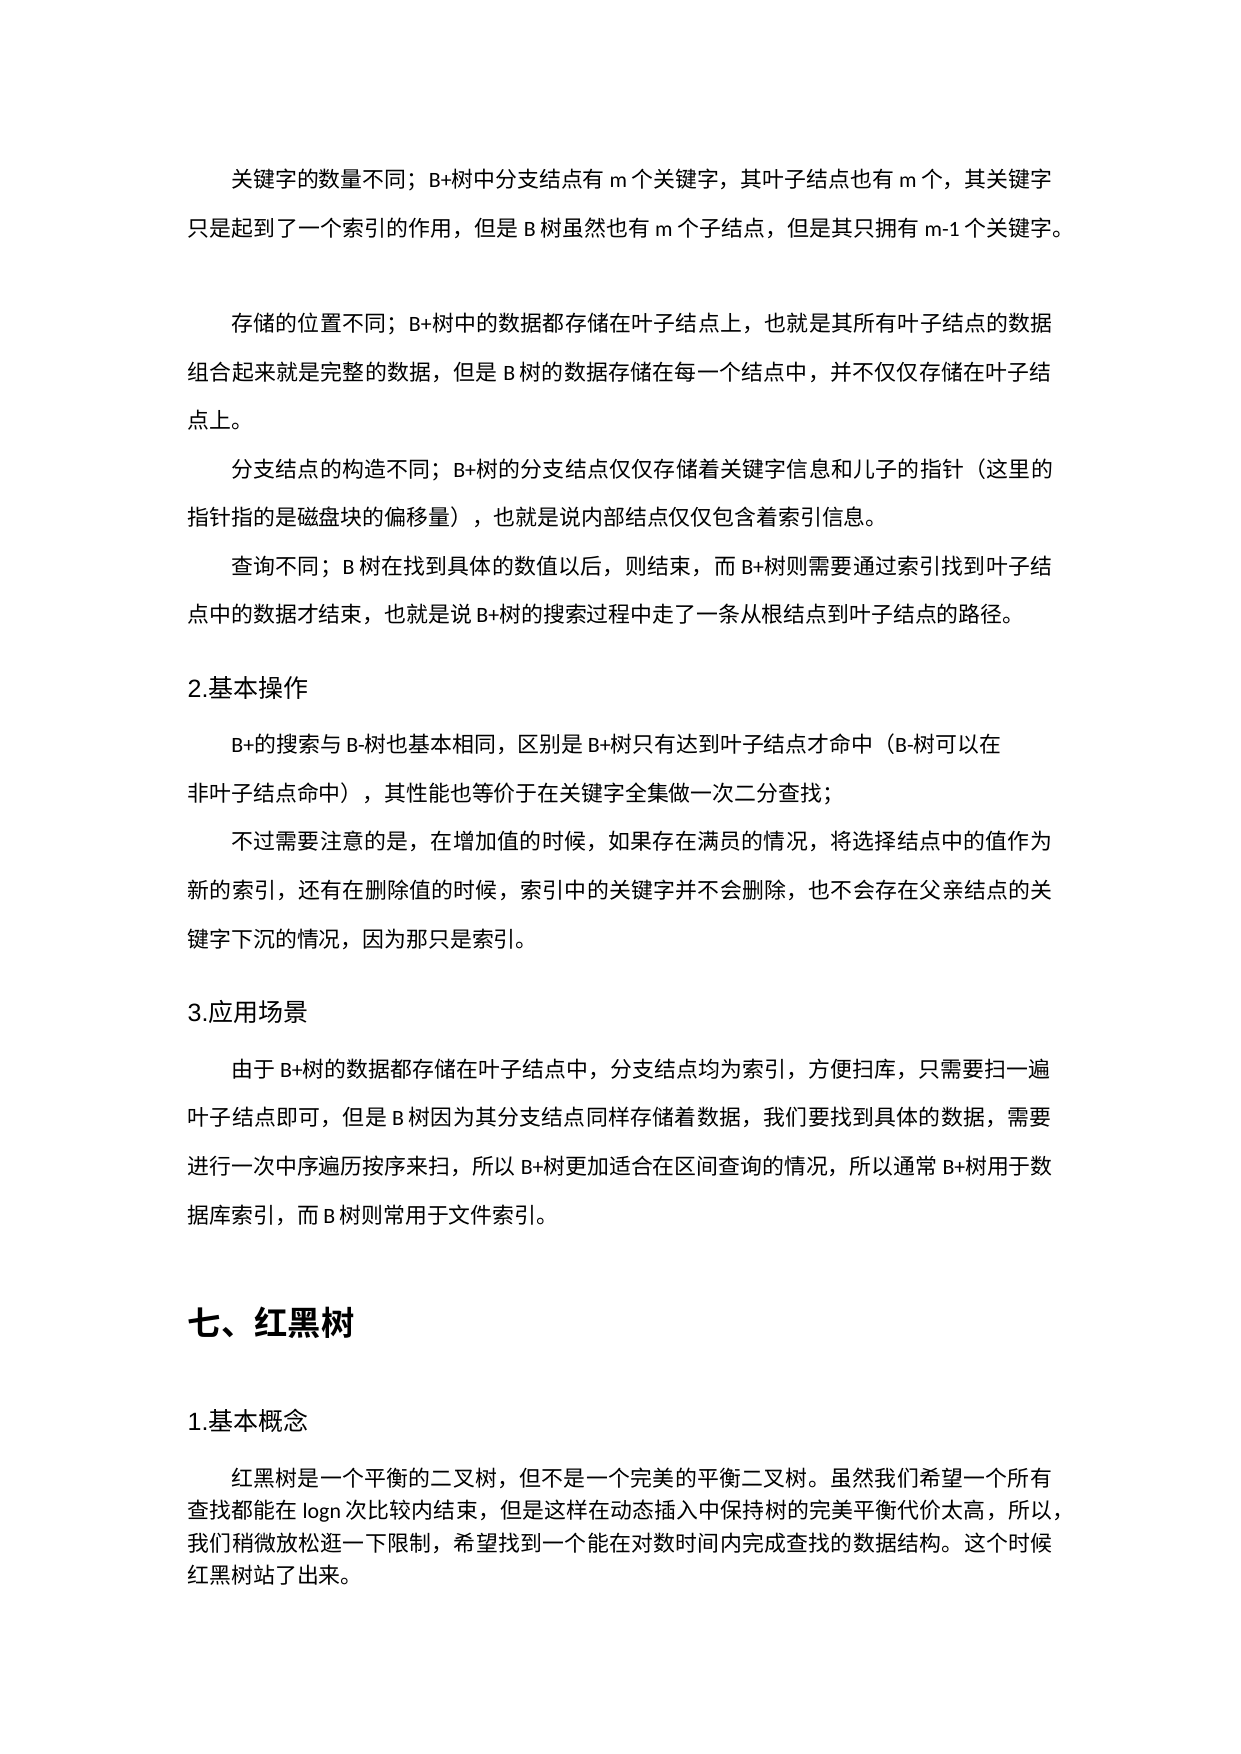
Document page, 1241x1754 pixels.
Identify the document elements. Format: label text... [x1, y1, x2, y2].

subtitle 2.基本操作 [187, 654, 1053, 719]
text 存储的位置不同；B+树中的数据都存储在叶子结点上，也就是其所有叶子结点的数据组合起来就是完整的数据，但是B树的数据存储在每一个结点中，并不仅仅存储在叶子结点上。 [187, 305, 1053, 435]
text 非叶子结点命中），其性能也等价于在关键字全集做一次二分查找； [187, 775, 1053, 808]
text B+的搜索与B-树也基本相同，区别是B+树只有达到叶子结点才命中（B-树可以在 [187, 727, 1053, 759]
text 关键字的数量不同；B+树中分支结点有m个关键字，其叶子结点也有m个，其关键字只是起到了一个索引的作用，但是B树虽然也有m个子结点，但是其只拥有m-1个关键字。 [187, 162, 1053, 292]
subtitle 1.基本概念 [187, 1387, 1053, 1452]
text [187, 1460, 1053, 1590]
subtitle 3.应用场景 [187, 978, 1053, 1043]
text 分支结点的构造不同；B+树的分支结点仅仅存储着关键字信息和儿子的指针（这里的指针指的是磁盘块的偏移量），也就是说内部结点仅仅包含着索引信息。 [187, 451, 1053, 532]
subtitle 七、红黑树 [187, 1289, 1053, 1354]
text 由于B+树的数据都存储在叶子结点中，分支结点均为索引，方便扫库，只需要扫一遍叶子结点即可，但是B树因为其分支结点同样存储着数据，我们要找到具体的数据，需要进行一次中序遍历按序来扫，所以B+树更加适合在区间查询的情况，所以通常B+树用于数据库索引，而B树则常用于文件索引。 [187, 1051, 1053, 1230]
text 不过需要注意的是，在增加值的时候，如果存在满员的情况，将选择结点中的值作为新的索引，还有在删除值的时候，索引中的关键字并不会删除，也不会存在父亲结点的关键字下沉的情况，因为那只是索引。 [187, 824, 1053, 954]
text 查询不同；B树在找到具体的数值以后，则结束，而B+树则需要通过索引找到叶子结点中的数据才结束，也就是说B+树的搜索过程中走了一条从根结点到叶子结点的路径。 [187, 548, 1053, 629]
